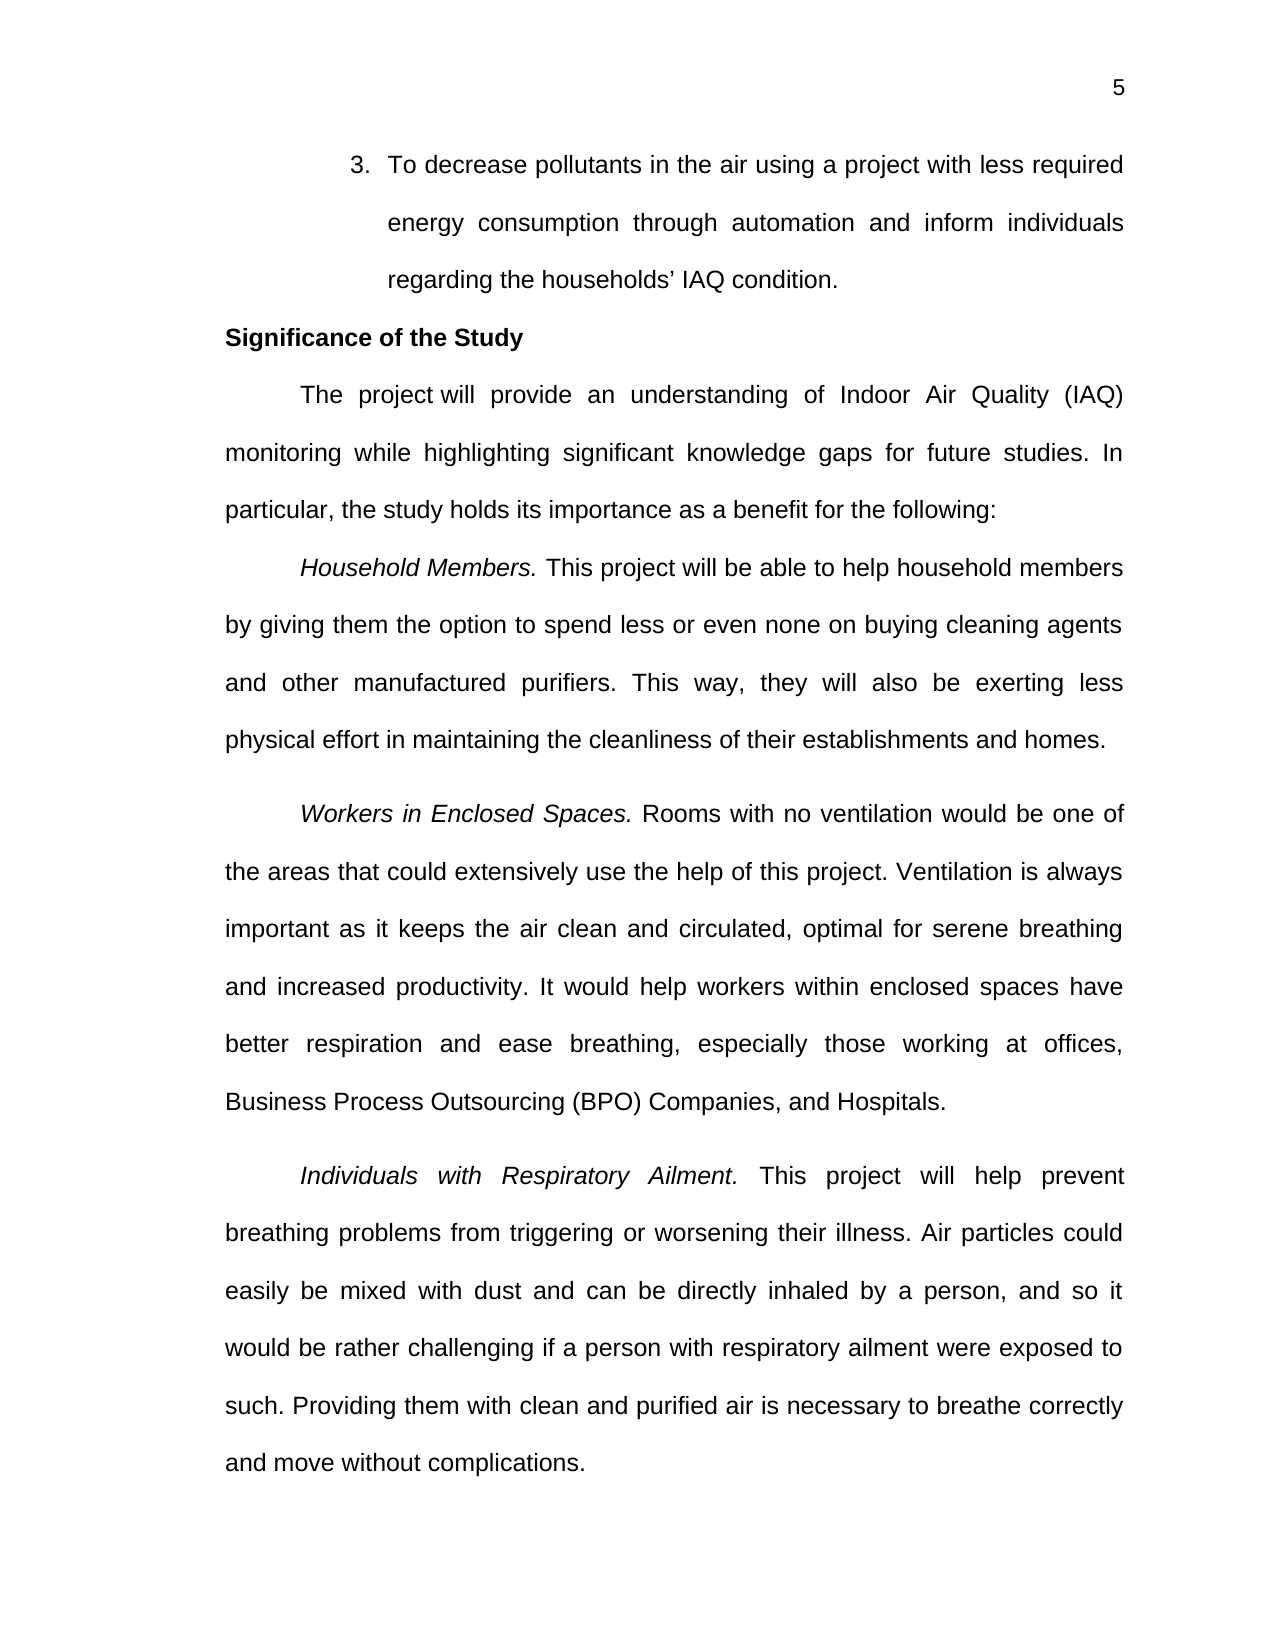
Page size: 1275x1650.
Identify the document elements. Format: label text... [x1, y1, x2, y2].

text Workers in Enclosed Spaces. Rooms with no ventilation would be one of the areas that could extensively use the help of this project. Ventilation is always important as it keeps the air clean and circulated, optimal for serene breathing and increased productivity. It would help workers within enclosed spaces have better respiration and ease breathing, especially those working at offices, Business Process Outsourcing (BPO) Companies, and Hospitals. [225, 799, 1125, 1115]
list To decrease pollutants in the air using a project with less required energy consumption through automation and inform individuals regarding the households’ IAQ condition. [350, 150, 1125, 294]
text Individuals with Respiratory Ailment. This project will help prevent breathing problems from triggering or worsening their illness. Air particles could easily be mixed with dust and can be directly inhaled by a person, and so it would be rather challenging if a person with respiratory ailment were exposed to such. Providing them with clean and purified air is necessary to breathe correctly and move without complications. [225, 1161, 1125, 1477]
text Significance of the Study [225, 322, 1125, 351]
text Household Members. This project will be able to help household members by giving them the option to spend less or even none on buying cleaning agents and other manufactured purifiers. This way, they will also be exerting less physical effort in maintaining the cleanliness of their establishments and homes. [225, 552, 1125, 754]
text The project will provide an understanding of Indoor Air Quality (IAQ) monitoring while highlighting significant knowledge gaps for future studies. In particular, the study holds its importance as a benefit for the following: [225, 380, 1125, 524]
